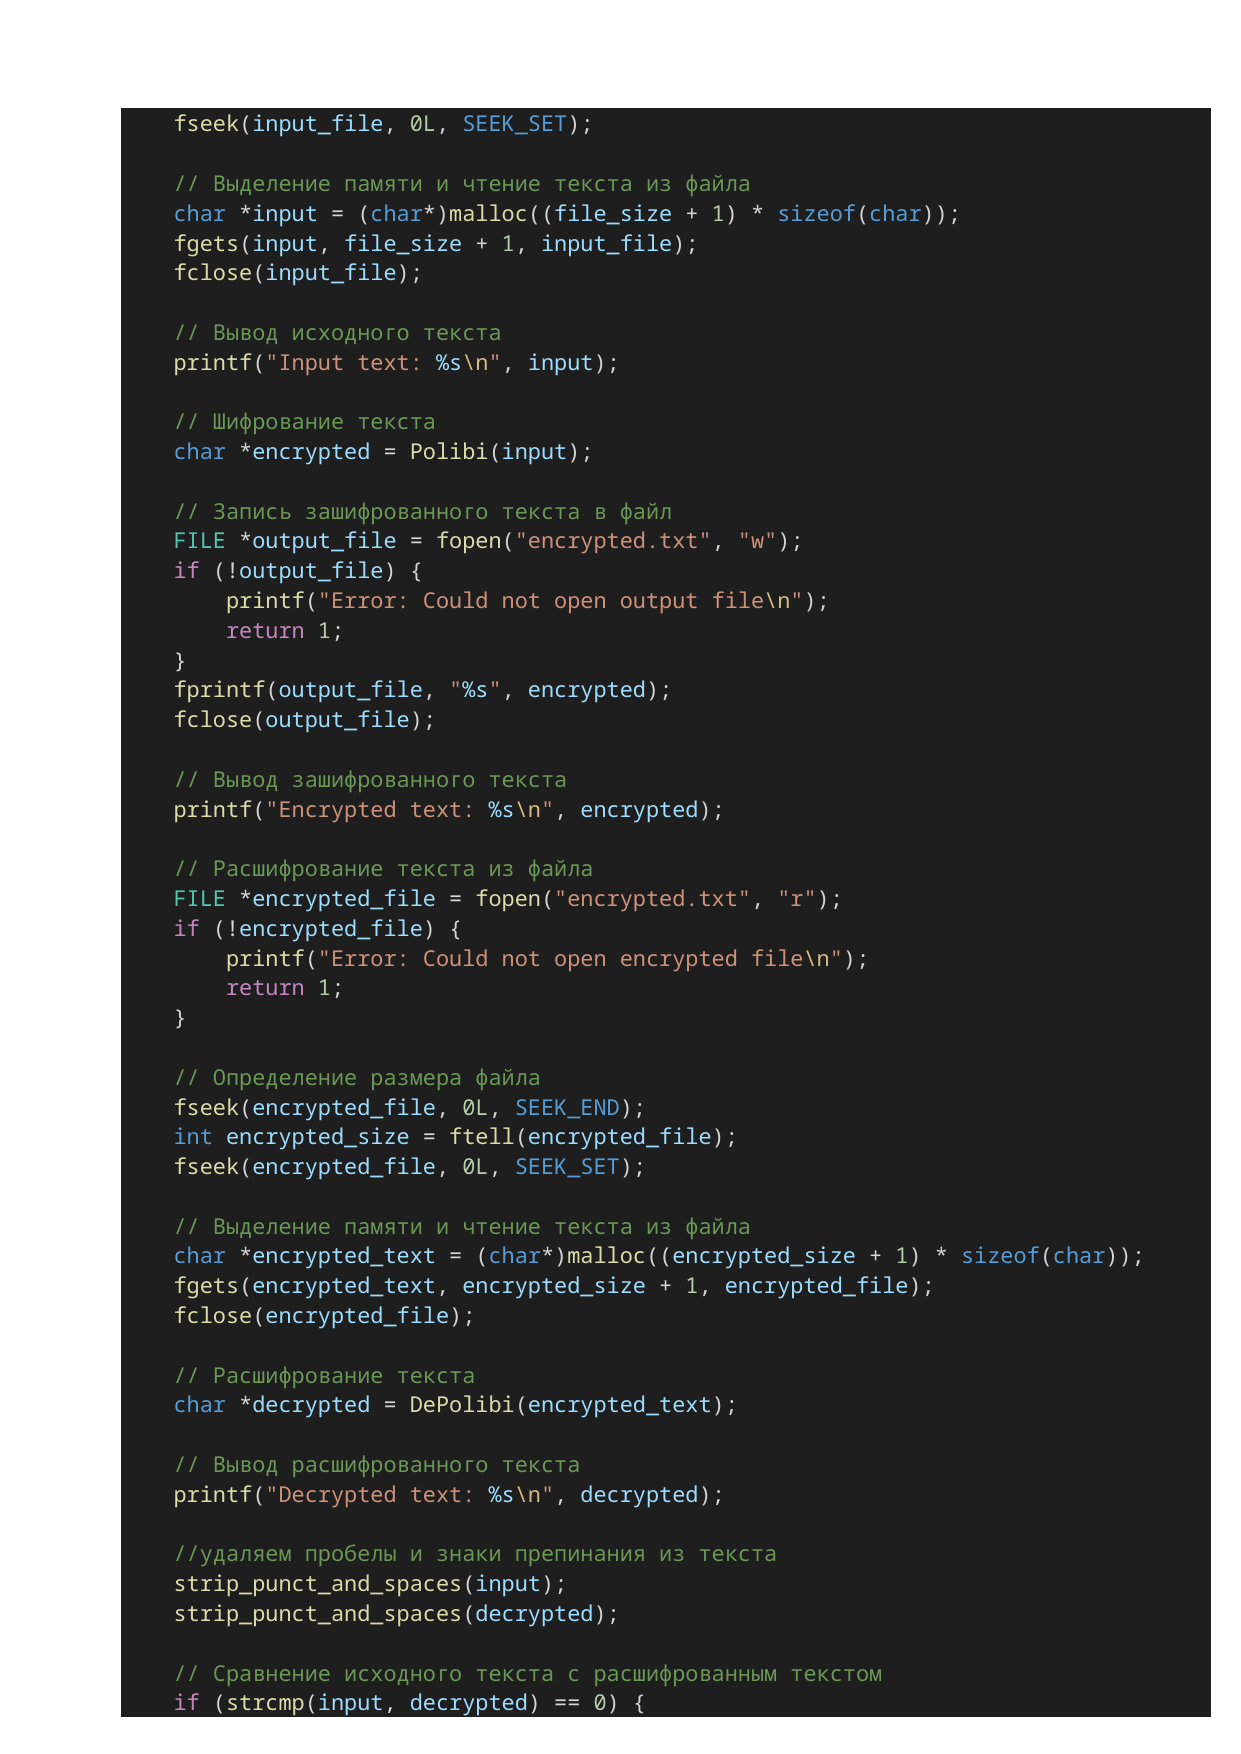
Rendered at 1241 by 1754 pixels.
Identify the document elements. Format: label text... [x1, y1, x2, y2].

text if (strcmp(input, decrypted) == 0) { [121, 1687, 1211, 1717]
text // Определение размера файла [121, 1062, 1211, 1091]
text fclose(output_file); [121, 704, 1211, 734]
text fseek(encrypted_file, 0L, SEEK_END); [121, 1091, 1211, 1121]
text if (!encrypted_file) { [121, 913, 1211, 942]
text fgets(encrypted_text, encrypted_size + 1, encrypted_file); [121, 1270, 1211, 1300]
text // Запись зашифрованного текста в файл [121, 496, 1211, 525]
text // Сравнение исходного текста с расшифрованным текстом [121, 1657, 1211, 1687]
text printf("Input text: %s\n", input); [121, 347, 1211, 376]
text fclose(input_file); [121, 257, 1211, 287]
text // Шифрование текста [121, 406, 1211, 436]
text printf("Error: Could not open output file\n"); [121, 585, 1211, 615]
text int encrypted_size = ftell(encrypted_file); [121, 1121, 1211, 1151]
text return 1; [121, 615, 1211, 644]
text // Выделение памяти и чтение текста из файла [121, 1211, 1211, 1240]
text //удаляем пробелы и знаки препинания из текста [121, 1538, 1211, 1568]
text // Расшифрование текста из файла [121, 853, 1211, 883]
text char *encrypted_text = (char*)malloc((encrypted_size + 1) * sizeof(char)); [121, 1240, 1211, 1270]
text printf("Encrypted text: %s\n", encrypted); [121, 793, 1211, 823]
text // Вывод зашифрованного текста [121, 764, 1211, 793]
text char *decrypted = DePolibi(encrypted_text); [121, 1389, 1211, 1419]
text // Вывод расшифрованного текста [121, 1449, 1211, 1479]
text char *encrypted = Polibi(input); [121, 436, 1211, 466]
text strip_punct_and_spaces(decrypted); [121, 1598, 1211, 1628]
text FILE *output_file = fopen("encrypted.txt", "w"); [121, 525, 1211, 555]
text strip_punct_and_spaces(input); [121, 1568, 1211, 1598]
text // Вывод исходного текста [121, 317, 1211, 347]
text fclose(encrypted_file); [121, 1300, 1211, 1330]
text return 1; [121, 972, 1211, 1002]
text fseek(encrypted_file, 0L, SEEK_SET); [121, 1151, 1211, 1181]
text // Расшифрование текста [121, 1359, 1211, 1389]
text } [121, 644, 1211, 674]
text printf("Decrypted text: %s\n", decrypted); [121, 1479, 1211, 1508]
text fseek(input_file, 0L, SEEK_SET); [121, 108, 1211, 138]
text printf("Error: Could not open encrypted file\n"); [121, 942, 1211, 972]
text FILE *encrypted_file = fopen("encrypted.txt", "r"); [121, 883, 1211, 913]
text if (!output_file) { [121, 555, 1211, 585]
text fprintf(output_file, "%s", encrypted); [121, 674, 1211, 704]
text char *input = (char*)malloc((file_size + 1) * sizeof(char)); [121, 198, 1211, 227]
text } [121, 1002, 1211, 1032]
text // Выделение памяти и чтение текста из файла [121, 168, 1211, 198]
text fgets(input, file_size + 1, input_file); [121, 227, 1211, 257]
